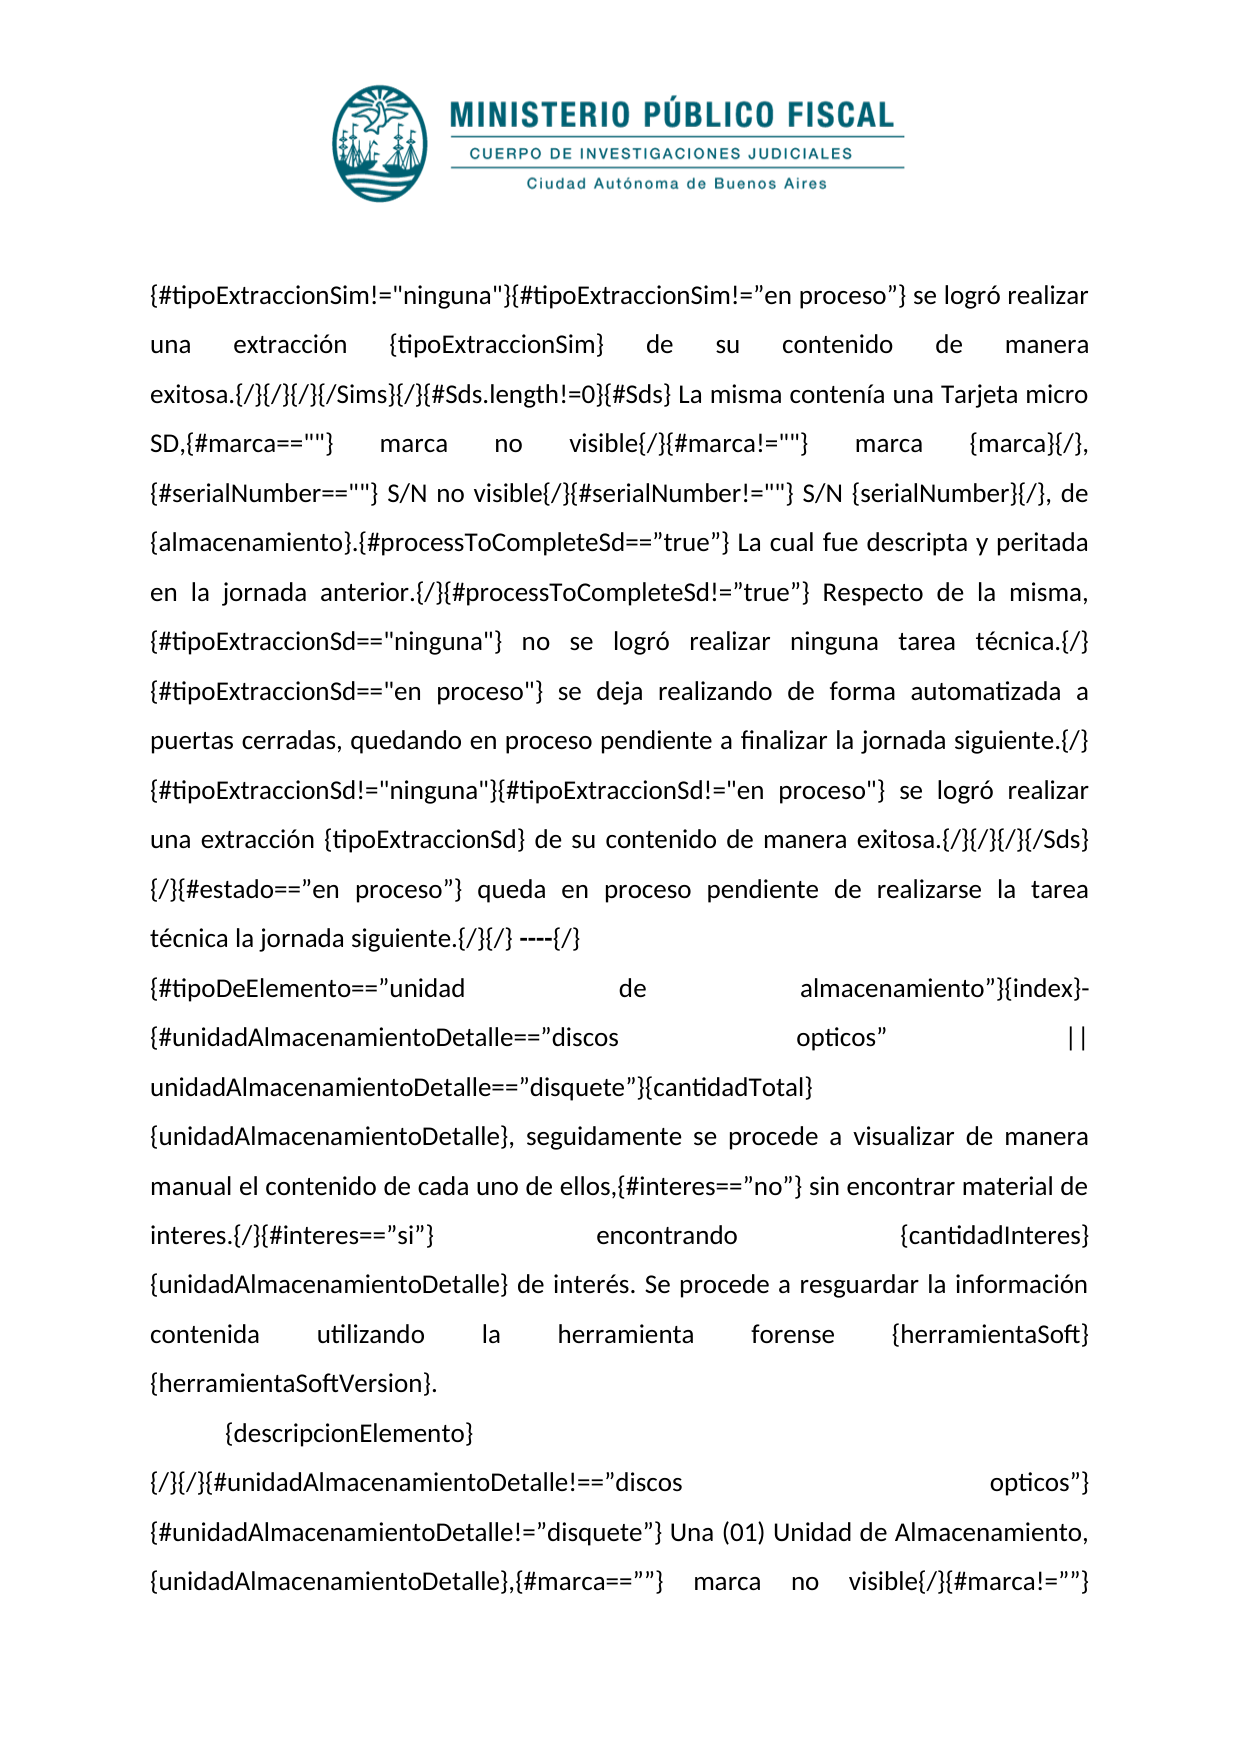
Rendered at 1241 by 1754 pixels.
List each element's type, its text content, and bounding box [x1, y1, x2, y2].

text {#tipoDeElemento==”unidad de almacenamiento”}{index}- {#unidadAlmacenamientoDetalle==”discos opticos” || unidadAlmacenamientoDetalle==”disquete”}{cantidadTotal} {unidadAlmacenamientoDetalle}, seguidamente se procede a visualizar de manera manual el contenido de cada uno de ellos,{#interes==”no”} sin encontrar material de interes.{/}{#interes==”si”} encontrando {cantidadInteres} {unidadAlmacenamientoDetalle} de interés. Se procede a resguardar la información contenida utilizando la herramienta forense {herramientaSoft} {herramientaSoftVersion}. [150, 971, 1090, 1399]
text {descripcionElemento} [225, 1416, 1090, 1449]
picture [324, 75, 916, 211]
